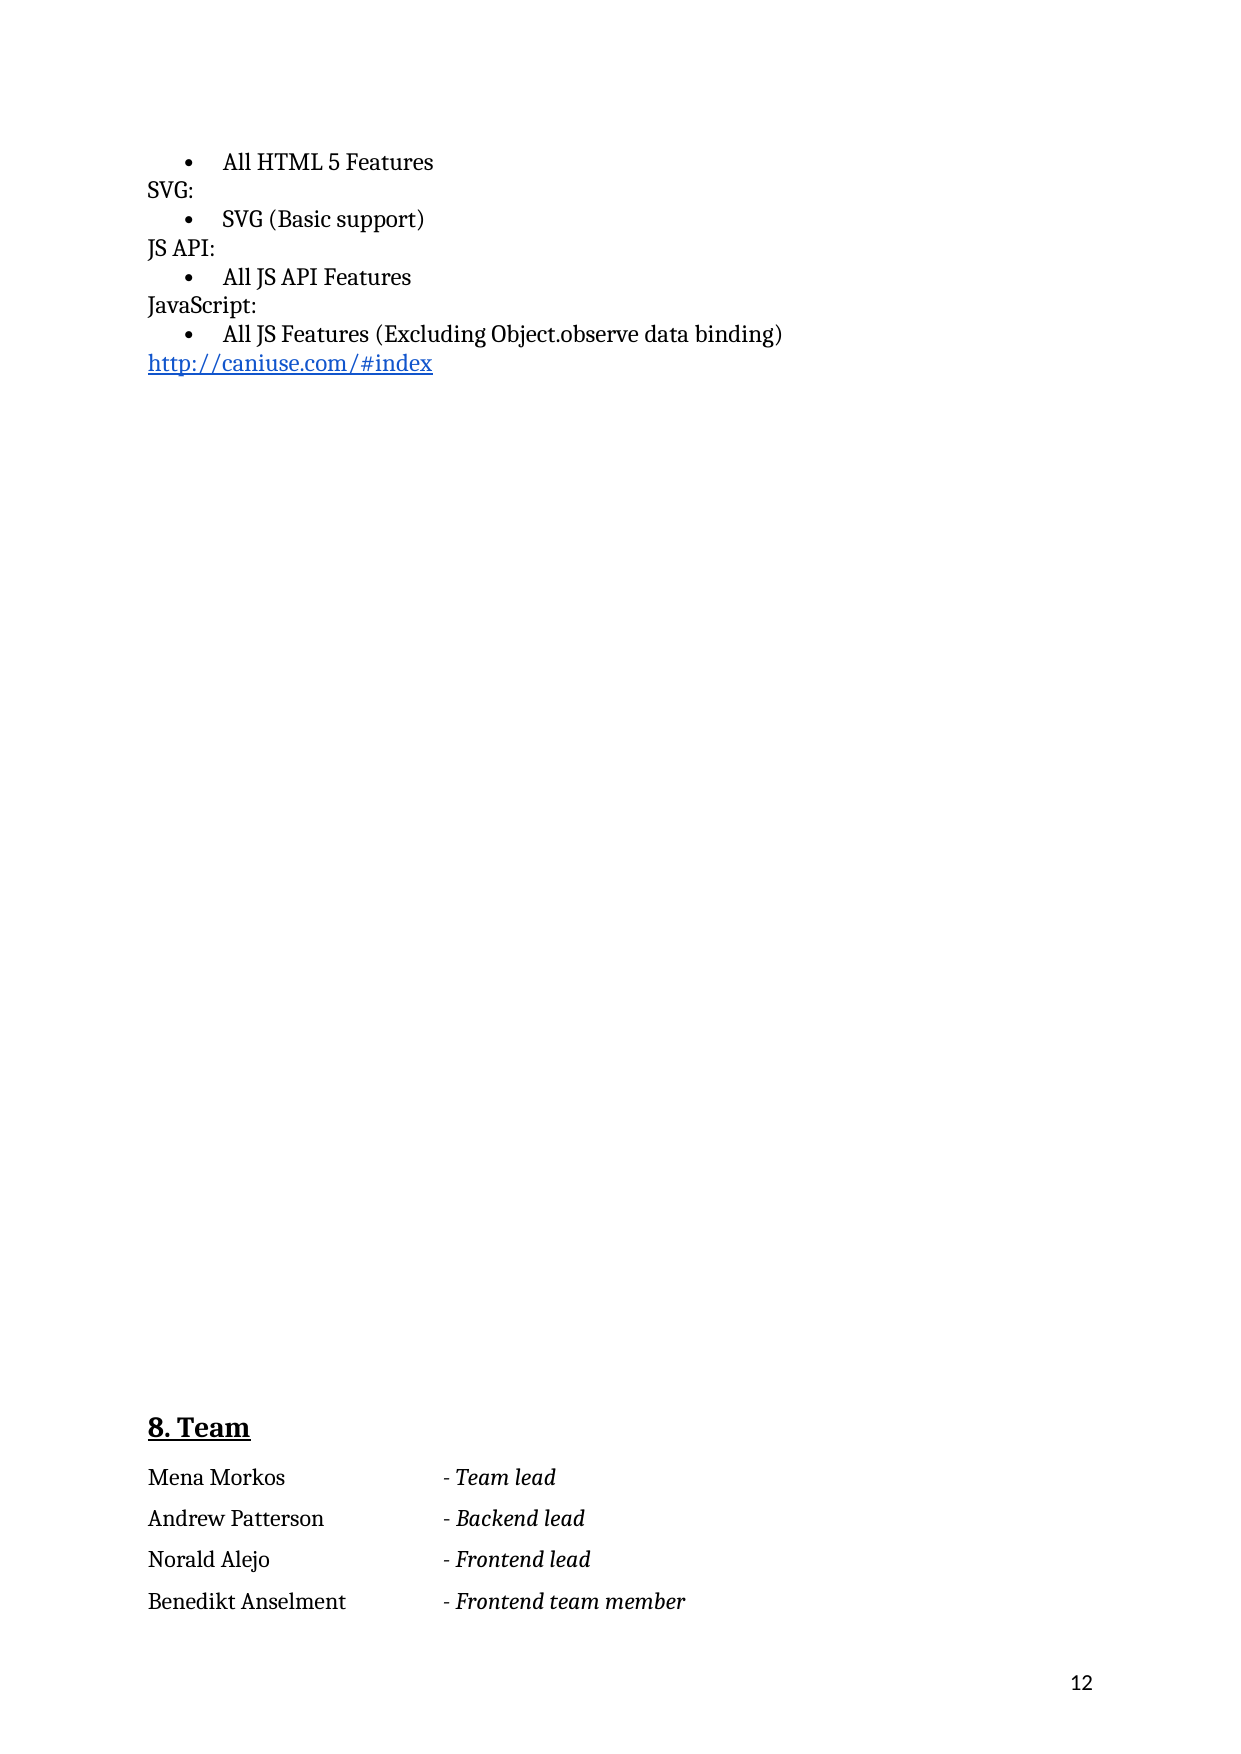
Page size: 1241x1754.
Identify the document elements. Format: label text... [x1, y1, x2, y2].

list All JS Features (Excluding Object.observe data binding) [185, 320, 1093, 349]
list All JS API Features [185, 263, 1093, 291]
text Mena Morkos - Team lead Andrew Patterson - Backend lead Norald Alejo - Frontend lead Benedikt Anselment - Frontend team member [148, 1464, 1093, 1615]
text http://caniuse.com/#index [148, 349, 1093, 378]
list All HTML 5 Features [185, 148, 1093, 176]
text JS API: [148, 234, 1093, 263]
list SVG (Basic support) [185, 205, 1093, 234]
text JavaScript: [148, 291, 1093, 320]
text 8. Team [148, 1411, 1093, 1444]
text SVG: [148, 176, 1093, 205]
